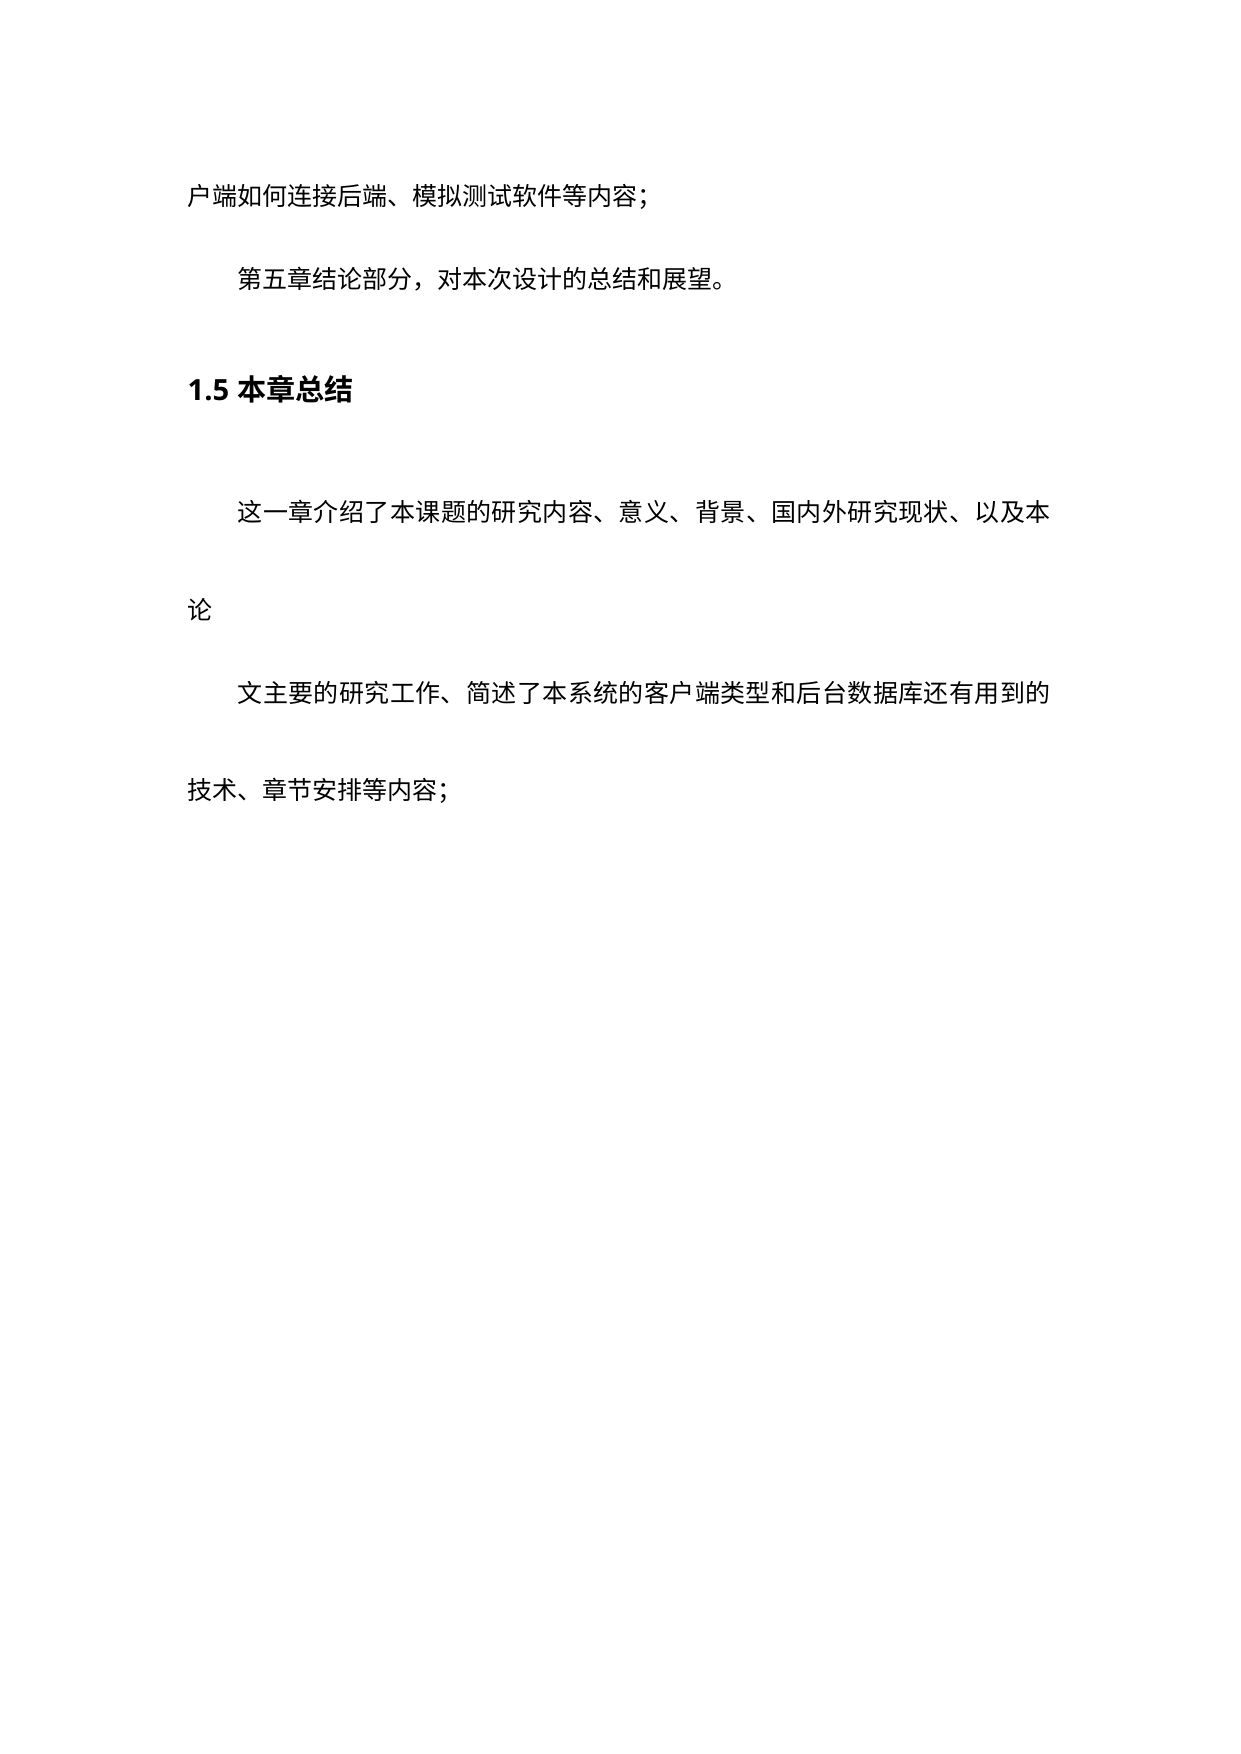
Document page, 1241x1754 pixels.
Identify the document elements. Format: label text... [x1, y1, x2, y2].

text 第五章结论部分，对本次设计的总结和展望。 [187, 245, 1053, 310]
text 文主要的研究工作、简述了本系统的客户端类型和后台数据库还有用到的技术、章节安排等内容； [187, 659, 1053, 821]
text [187, 162, 1053, 227]
subtitle 1.5 本章总结 [187, 355, 1053, 420]
text 这一章介绍了本课题的研究内容、意义、背景、国内外研究现状、以及本论 [187, 478, 1053, 641]
